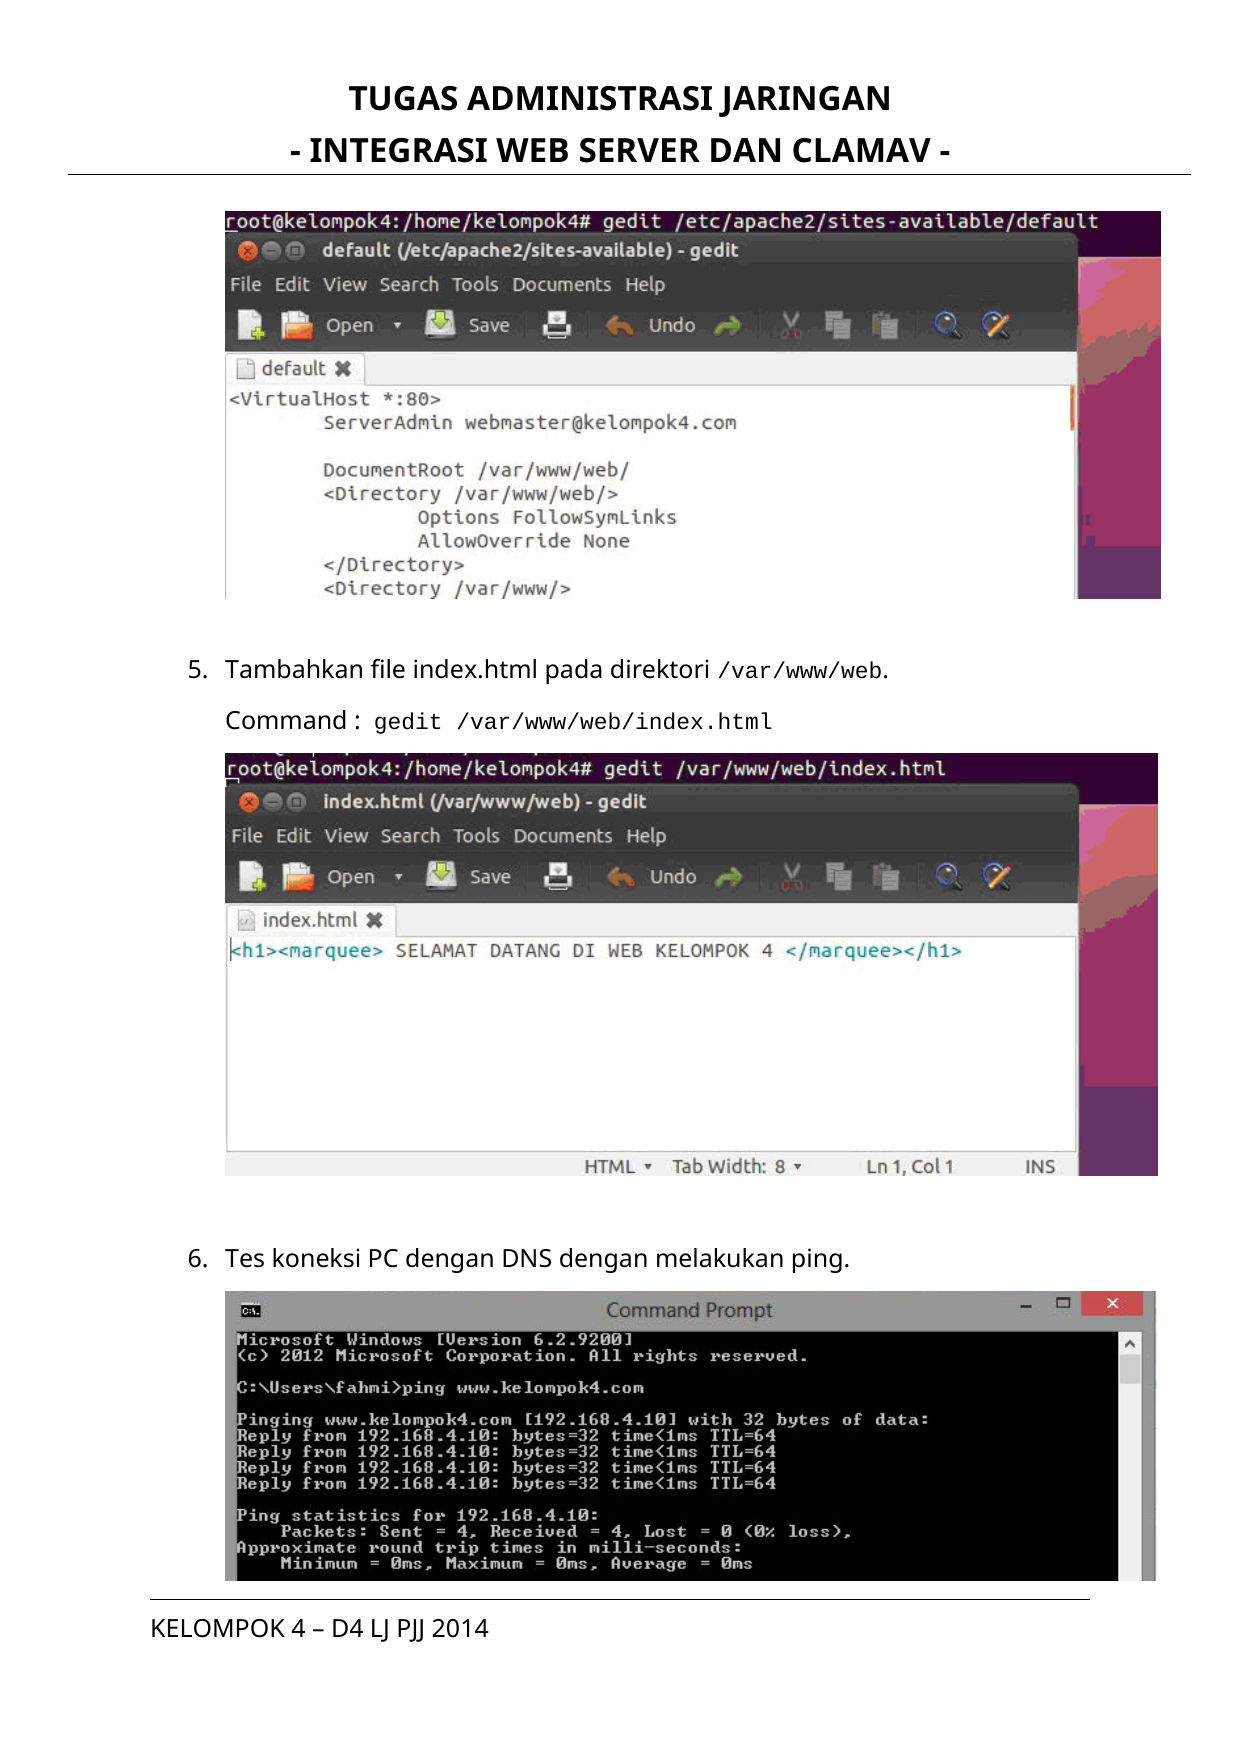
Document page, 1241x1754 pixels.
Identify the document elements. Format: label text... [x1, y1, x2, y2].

picture [225, 211, 1161, 599]
picture [225, 753, 1158, 1176]
list Tes koneksi PC dengan DNS dengan melakukan ping. [187, 1241, 1090, 1275]
list Command : gedit /var/www/web/index.html [225, 703, 1090, 737]
picture [225, 1291, 1157, 1581]
list Tambahkan file index.html pada direktori /var/www/web. [187, 652, 1090, 686]
